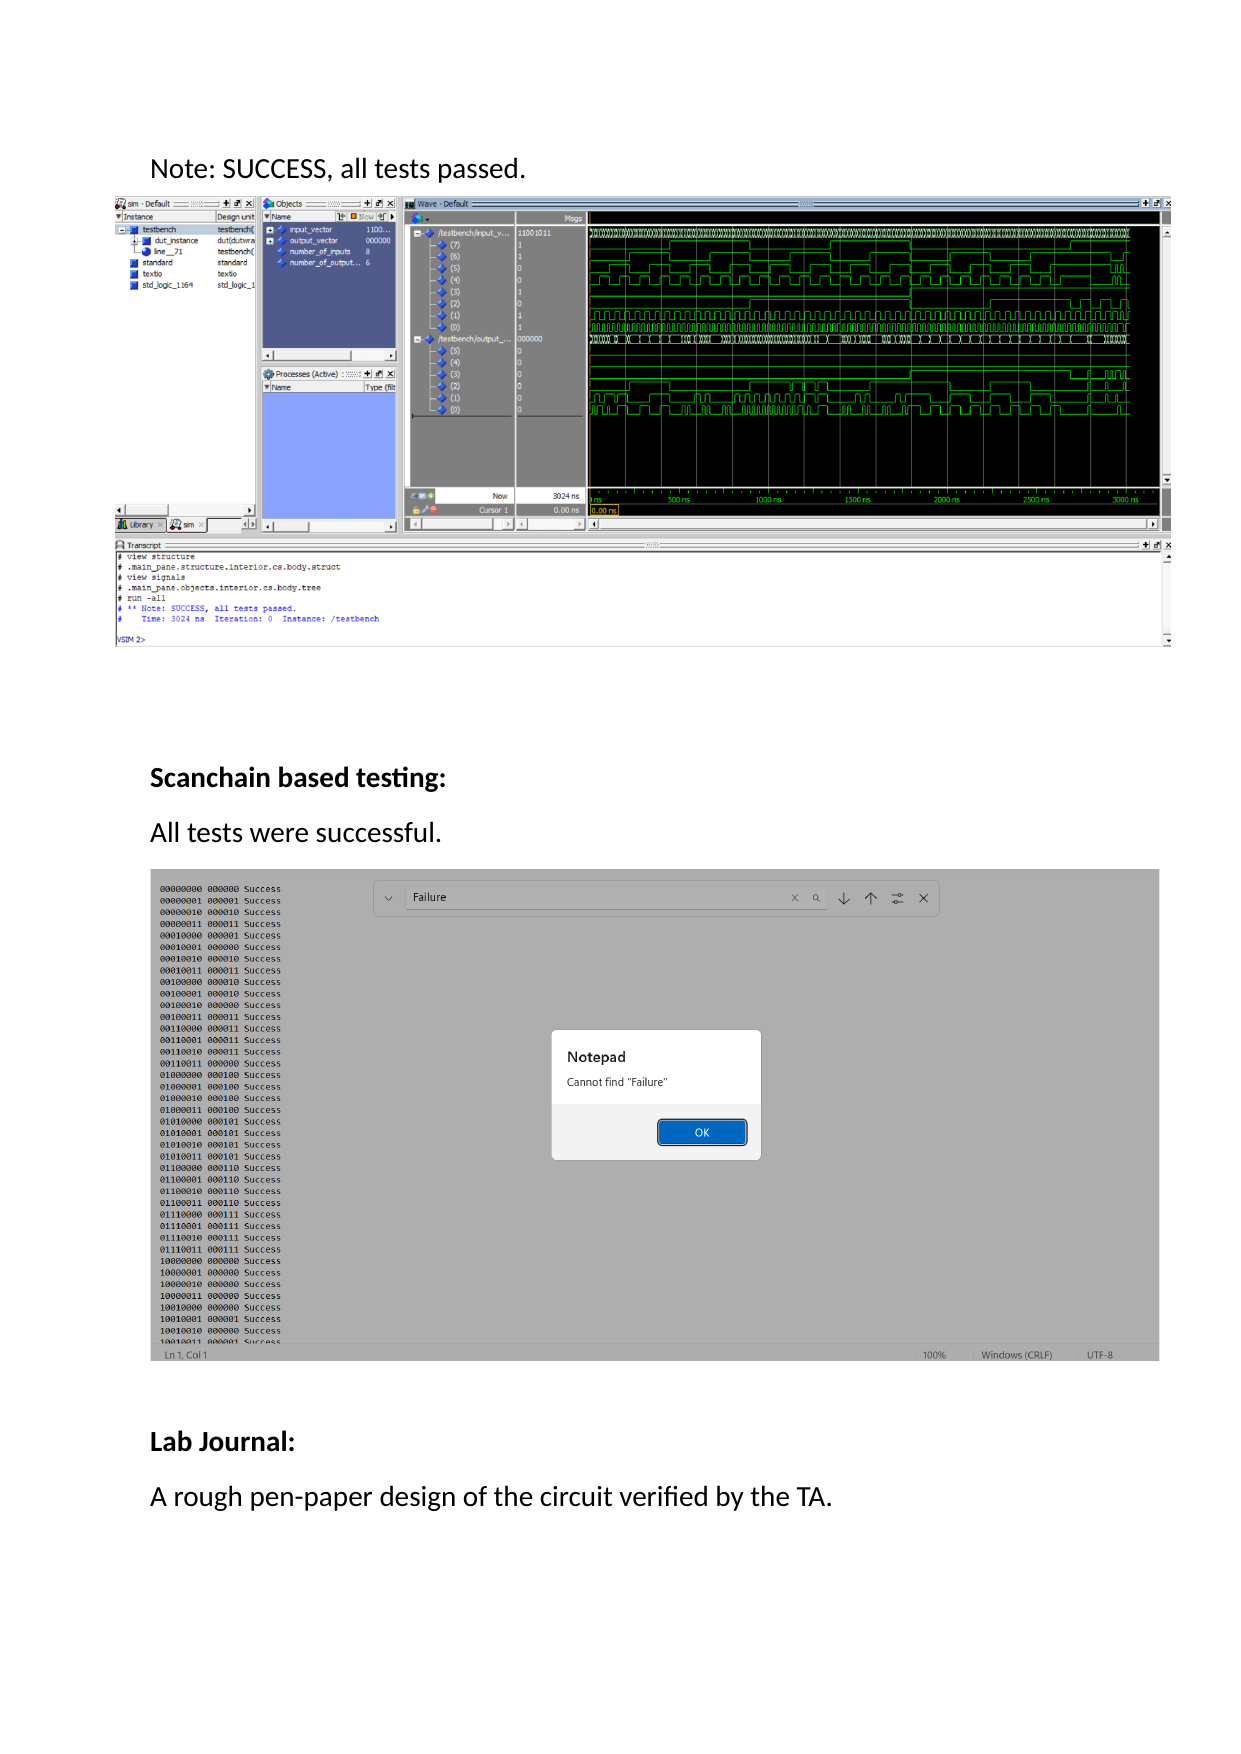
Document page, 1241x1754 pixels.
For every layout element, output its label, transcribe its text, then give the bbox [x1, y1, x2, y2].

text Lab Journal: [150, 1089, 1090, 1125]
text A rough pen-paper design of the circuit verified by the TA. [150, 1145, 1090, 1180]
text Scanchain based testing: [150, 150, 1090, 186]
text All tests were successful. [150, 205, 1090, 241]
picture [150, 260, 1158, 751]
